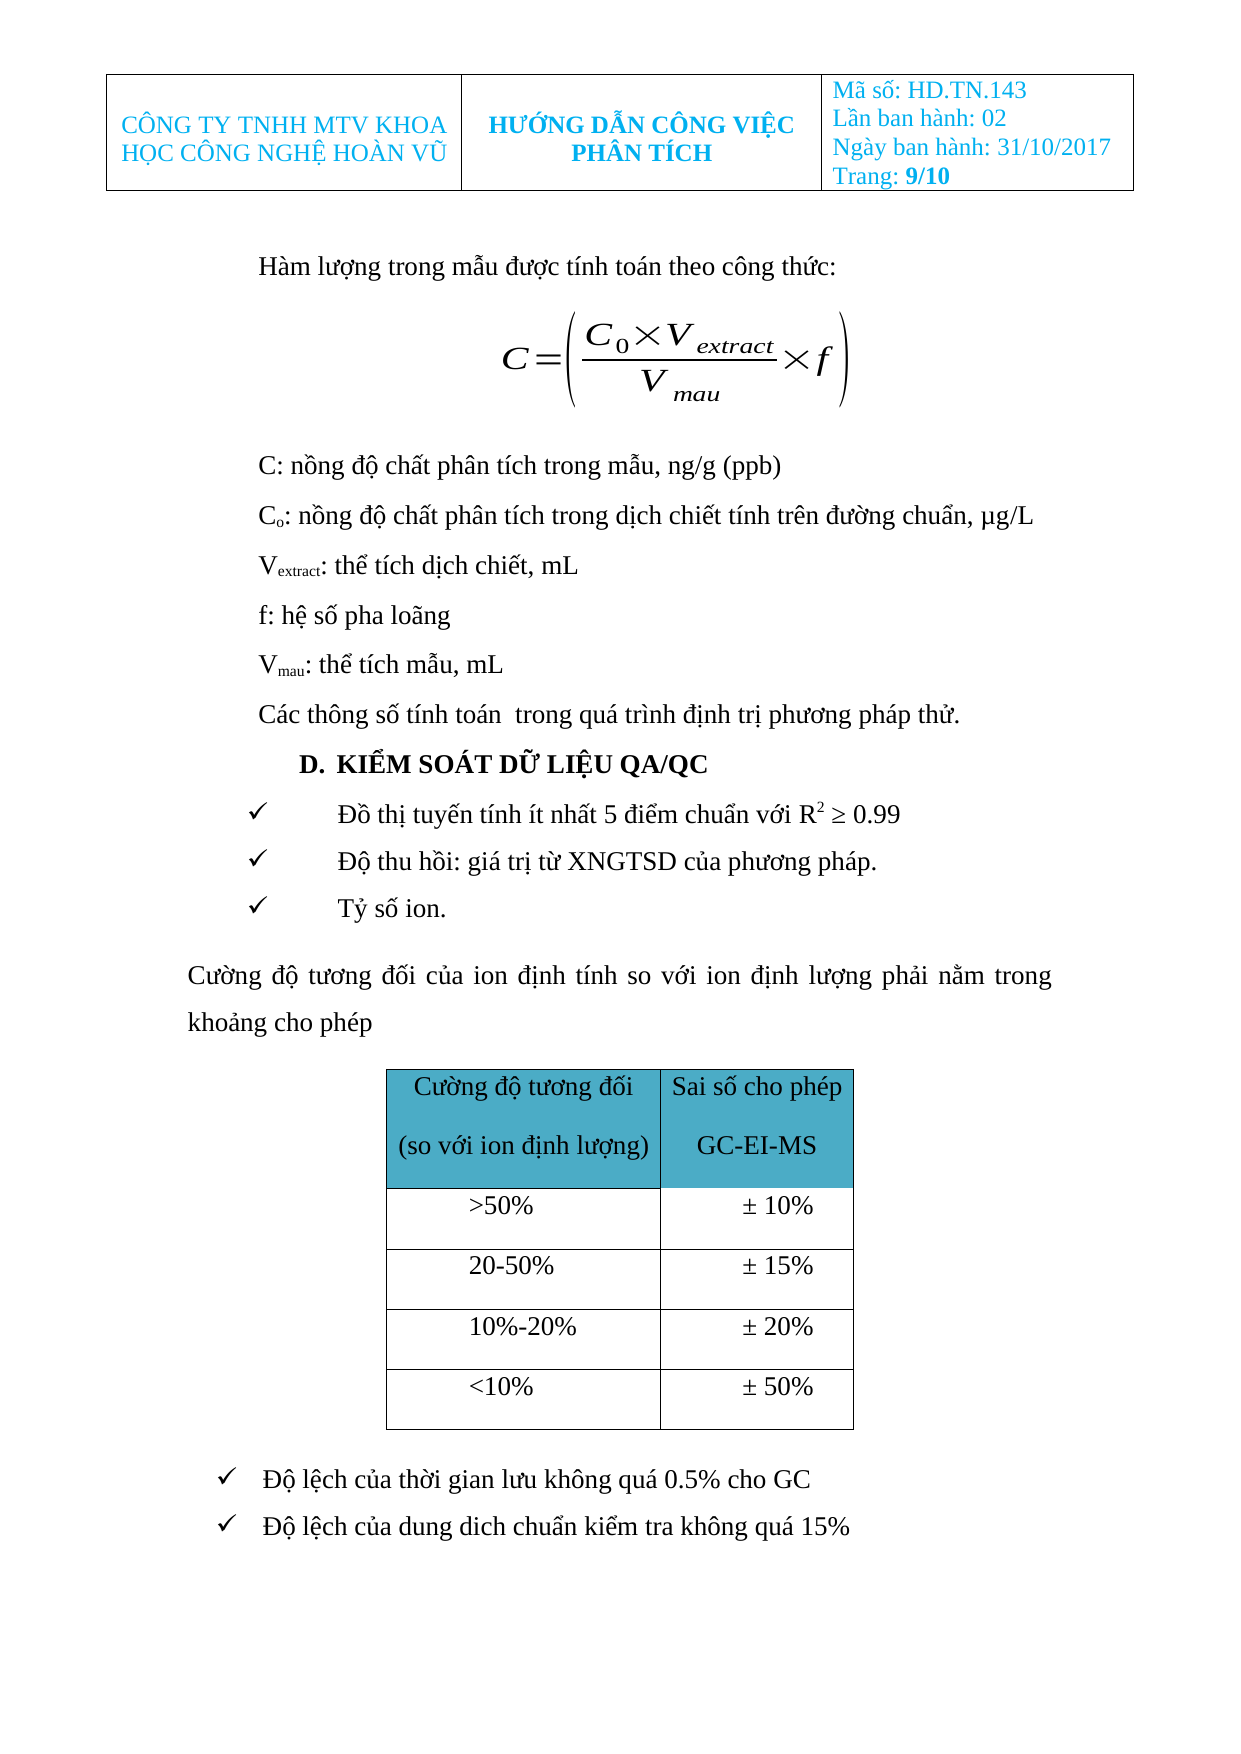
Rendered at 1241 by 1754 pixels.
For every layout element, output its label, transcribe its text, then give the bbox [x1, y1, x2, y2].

table_cell 20-50% [387, 1250, 660, 1309]
list Đồ thị tuyến tính ít nhất 5 điểm chuẩn với R2 ≥ 0.99 [187, 798, 1053, 829]
text Vextract: thể tích dịch chiết, mL [187, 549, 1053, 580]
text Các thông số tính toán trong quá trình định trị phương pháp thử. [187, 698, 1053, 729]
text f: hệ số pha loãng [187, 599, 1053, 630]
list Độ thu hồi: giá trị từ XNGTSD của phương pháp. [187, 845, 1053, 876]
table_cell ± 50% [661, 1370, 853, 1429]
table_cell ± 20% [661, 1310, 853, 1369]
text Hàm lượng trong mẫu được tính toán theo công thức: [187, 250, 1053, 281]
list Tỷ số ion. [187, 892, 1053, 923]
picture [441, 145, 446, 156]
text Co: nồng độ chất phân tích trong dịch chiết tính trên đường chuẩn, µg/L [187, 499, 1053, 530]
table_cell 10%-20% [387, 1310, 660, 1369]
table_cell ± 10% [661, 1188, 853, 1248]
text Cường độ tương đối của ion định tính so với ion định lượng phải nằm trong khoảng cho phép [187, 959, 1053, 1037]
subtitle KIỂM SOÁT DỮ LIỆU QA/QC [299, 748, 1053, 779]
table_cell >50% [387, 1189, 660, 1248]
table_header Cường độ tương đối (so với ion định lượng) [387, 1070, 660, 1188]
table_cell <10% [387, 1370, 660, 1429]
list Độ lệch của dung dich chuẩn kiểm tra không quá 15% [187, 1511, 1053, 1542]
text Vmau: thể tích mẫu, mL [187, 649, 1053, 680]
text C: nồng độ chất phân tích trong mẫu, ng/g (ppb) [187, 449, 1053, 481]
list Độ lệch của thời gian lưu không quá 0.5% cho GC [187, 1464, 1053, 1495]
table_cell ± 15% [661, 1250, 853, 1309]
table_header Sai số cho phép GC-EI-MS [661, 1070, 853, 1188]
